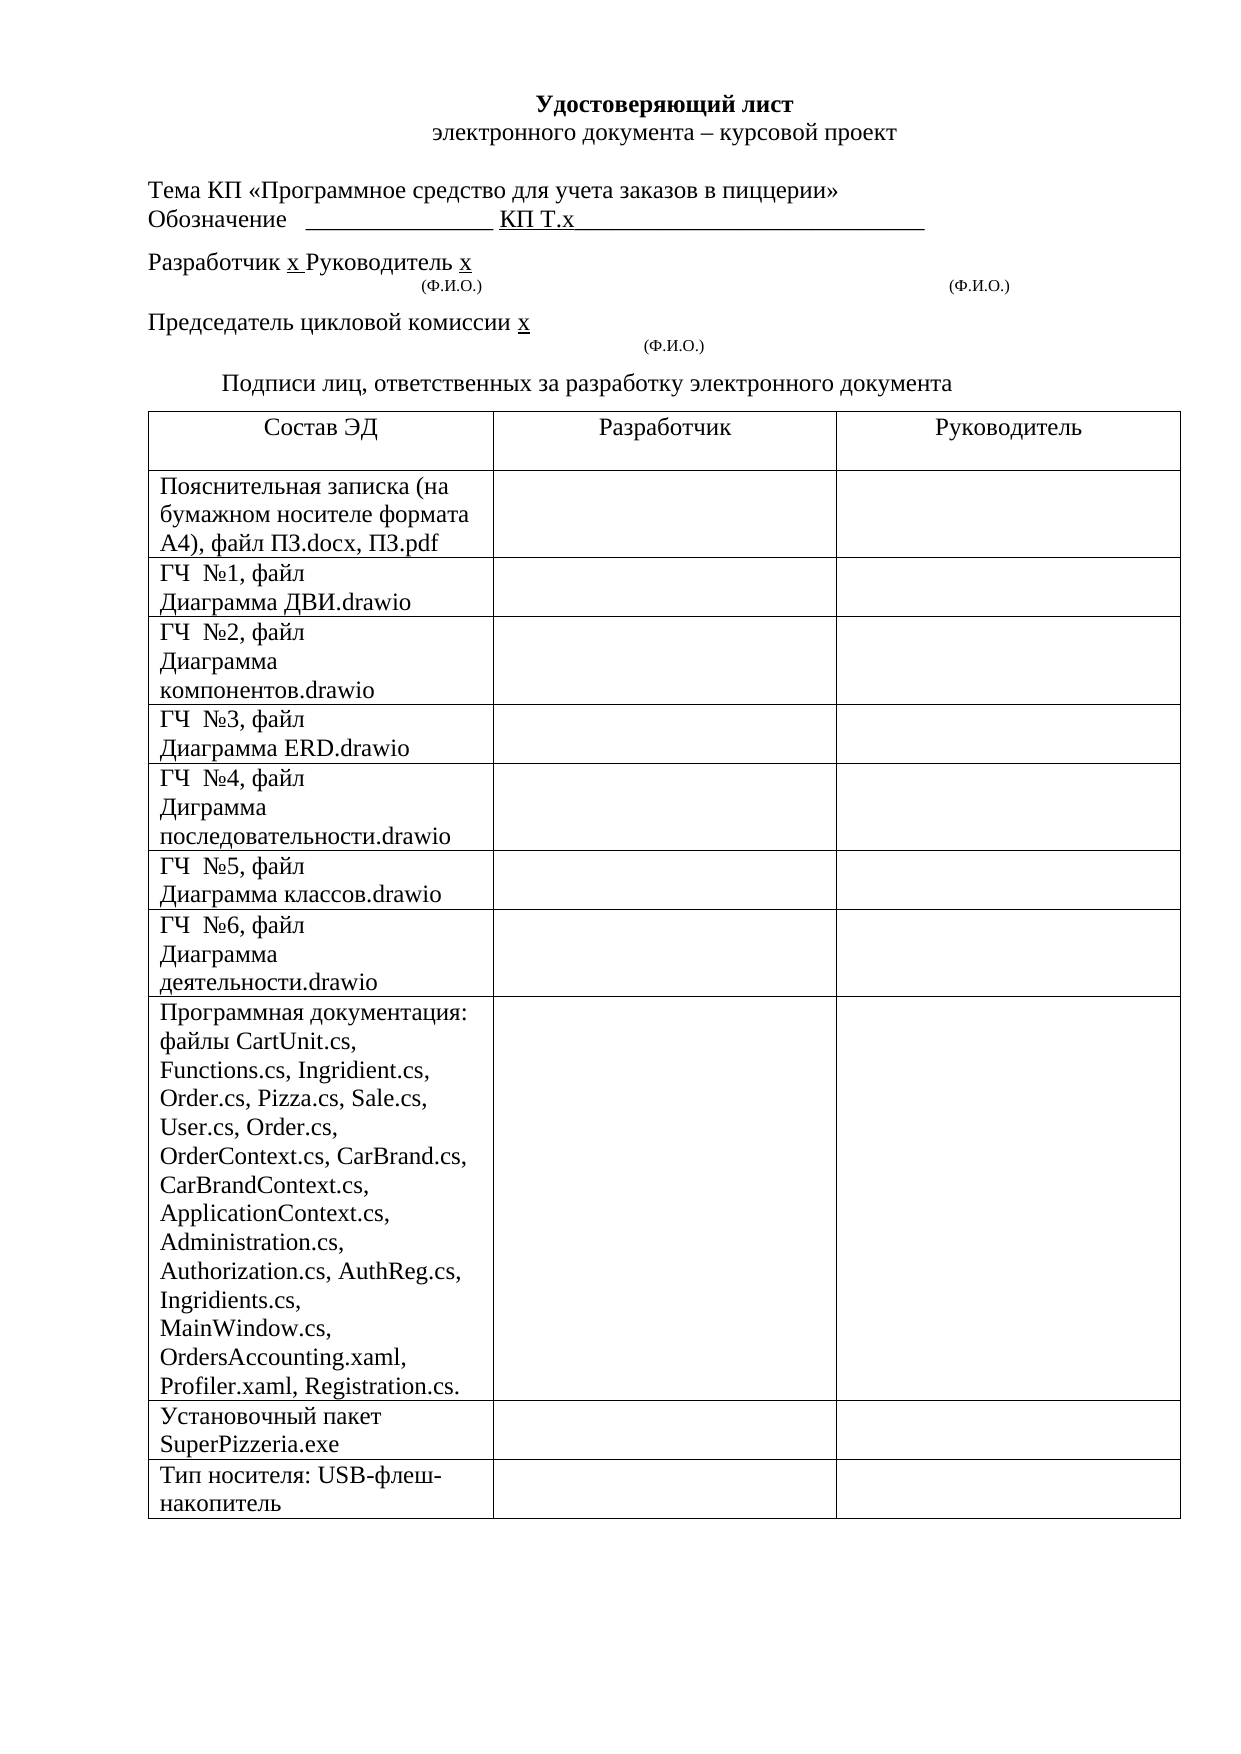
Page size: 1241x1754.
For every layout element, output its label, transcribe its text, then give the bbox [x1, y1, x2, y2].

table_cell [494, 617, 836, 703]
table_cell [494, 851, 836, 909]
table_cell [837, 558, 1180, 616]
table_cell [837, 617, 1180, 703]
table_cell [494, 471, 836, 557]
table_cell ГЧ №4, файл Диграмма последовательности.drawio [149, 764, 493, 850]
table_header Разработчик [494, 412, 836, 470]
table_cell [494, 1401, 836, 1459]
text Председатель цикловой комиссии x [148, 307, 1181, 336]
text электронного документа – курсовой проект [148, 117, 1181, 146]
table_cell [837, 705, 1180, 762]
table_cell ГЧ №1, файл Диаграмма ДВИ.drawio [149, 558, 493, 616]
table_cell ГЧ №5, файл Диаграмма классов.drawio [149, 851, 493, 909]
table_cell [837, 1460, 1180, 1518]
text Удостоверяющий лист [148, 89, 1181, 117]
table_cell [494, 705, 836, 762]
text Обозначение _______________ КП Т.x____________________________ [148, 204, 1181, 232]
text Подписи лиц, ответственных за разработку электронного документа [148, 368, 1181, 396]
table_cell ГЧ №2, файл Диаграмма компонентов.drawio [149, 617, 493, 703]
table_cell [837, 997, 1180, 1400]
table_cell [494, 558, 836, 616]
table_cell [837, 764, 1180, 850]
table_cell ГЧ №3, файл Диаграмма ERD.drawio [149, 705, 493, 762]
table_cell [494, 997, 836, 1400]
table_cell [494, 1460, 836, 1518]
table_header Состав ЭД [149, 412, 493, 470]
table_cell [837, 851, 1180, 909]
table_cell [494, 910, 836, 996]
table_cell [837, 910, 1180, 996]
table_cell ГЧ №6, файл Диаграмма деятельности.drawio [149, 910, 493, 996]
table_cell Установочный пакет SuperPizzeria.exe [149, 1401, 493, 1459]
text (Ф.И.О.) (Ф.И.О.) [221, 276, 1181, 295]
text (Ф.И.О.) [148, 336, 1181, 355]
table_cell Программная документация: файлы CartUnit.cs, Functions.cs, Ingridient.cs, Order.cs, Pizza.cs, Sale.cs, User.cs, Order.cs, OrderContext.cs, CarBrand.cs, CarBrandContext.cs, ApplicationContext.cs, Administration.cs, Authorization.cs, AuthReg.cs, Ingridients.cs, MainWindow.cs, OrdersAccounting.xaml, Profiler.xaml, Registration.cs. [149, 997, 493, 1400]
text Тема КП «Программное средство для учета заказов в пиццерии» [148, 175, 1181, 204]
text Разработчик x Руководитель x [148, 247, 1181, 276]
table_cell [837, 471, 1180, 557]
table_header Руководитель [837, 412, 1180, 470]
table_cell Тип носителя: USB-флеш-накопитель [149, 1460, 493, 1518]
table_cell [494, 764, 836, 850]
table_cell Пояснительная записка (на бумажном носителе формата А4), файл ПЗ.docx, ПЗ.pdf [149, 471, 493, 557]
table_cell [837, 1401, 1180, 1459]
